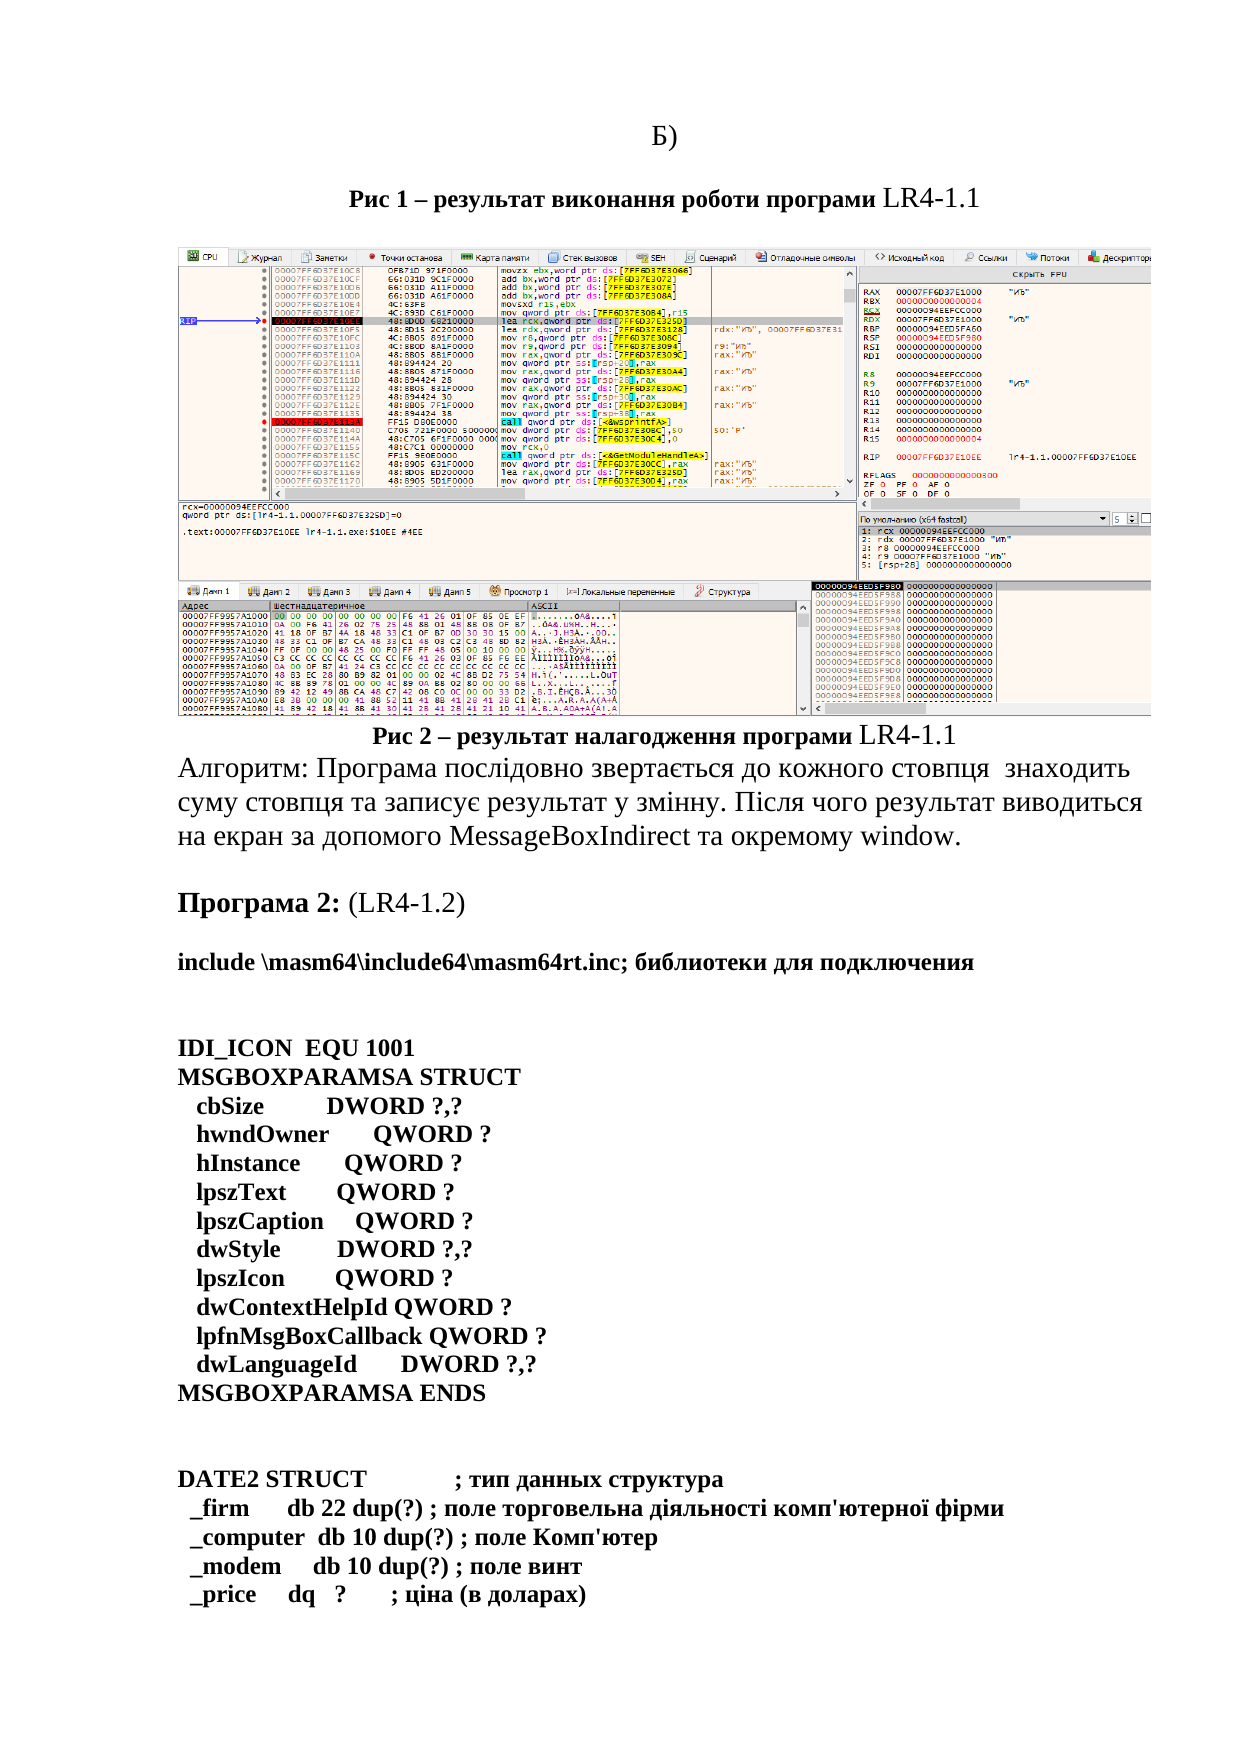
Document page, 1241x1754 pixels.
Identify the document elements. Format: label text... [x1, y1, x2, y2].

text cbSize DWORD ?,? [177, 1091, 1152, 1119]
text _firm db 22 dup(?) ; поле торговельнa діяльності комп'ютерної фірми [177, 1493, 1152, 1522]
text lpszCaption QWORD ? [177, 1206, 1152, 1234]
text dwLanguageId DWORD ?,? [177, 1349, 1152, 1378]
text Програма 2: (LR4-1.2) [177, 885, 1152, 918]
text _computer db 10 dup(?) ; поле Комп'ютер [177, 1522, 1152, 1551]
picture [178, 247, 1151, 717]
text lpfnMsgBoxCallback QWORD ? [177, 1321, 1152, 1349]
text hInstance QWORD ? [177, 1148, 1152, 1177]
text MSGBOXPARAMSA STRUCT [177, 1062, 1152, 1091]
text lpszIcon QWORD ? [177, 1263, 1152, 1292]
text _modem db 10 dup(?) ; поле винт [177, 1551, 1152, 1579]
text Алгоритм: Програма послідовно звертається до кожного стовпця знаходить суму стовпця та записує результат у змінну. Після чого результат виводиться на екран за допомого MessageBoxIndirect та окремому window. [177, 751, 1152, 851]
text Б) [177, 118, 1152, 152]
text include \masm64\include64\masm64rt.inc; библиотеки для подключения [177, 947, 1152, 976]
text DATE2 STRUCT ; тип данных структура [177, 1464, 1152, 1493]
text Рис 2 – результат налагодження програми LR4-1.1 [177, 717, 1152, 751]
text IDI_ICON EQU 1001 [177, 1033, 1152, 1062]
text hwndOwner QWORD ? [177, 1119, 1152, 1148]
text dwStyle DWORD ?,? [177, 1234, 1152, 1263]
text _price dq ? ; ціна (в доларах) [177, 1579, 1152, 1608]
text dwContextHelpId QWORD ? [177, 1292, 1152, 1321]
text MSGBOXPARAMSA ENDS [177, 1378, 1152, 1407]
text Рис 1 – результат виконання роботи програми LR4-1.1 [177, 180, 1152, 214]
text lpszText QWORD ? [177, 1177, 1152, 1206]
